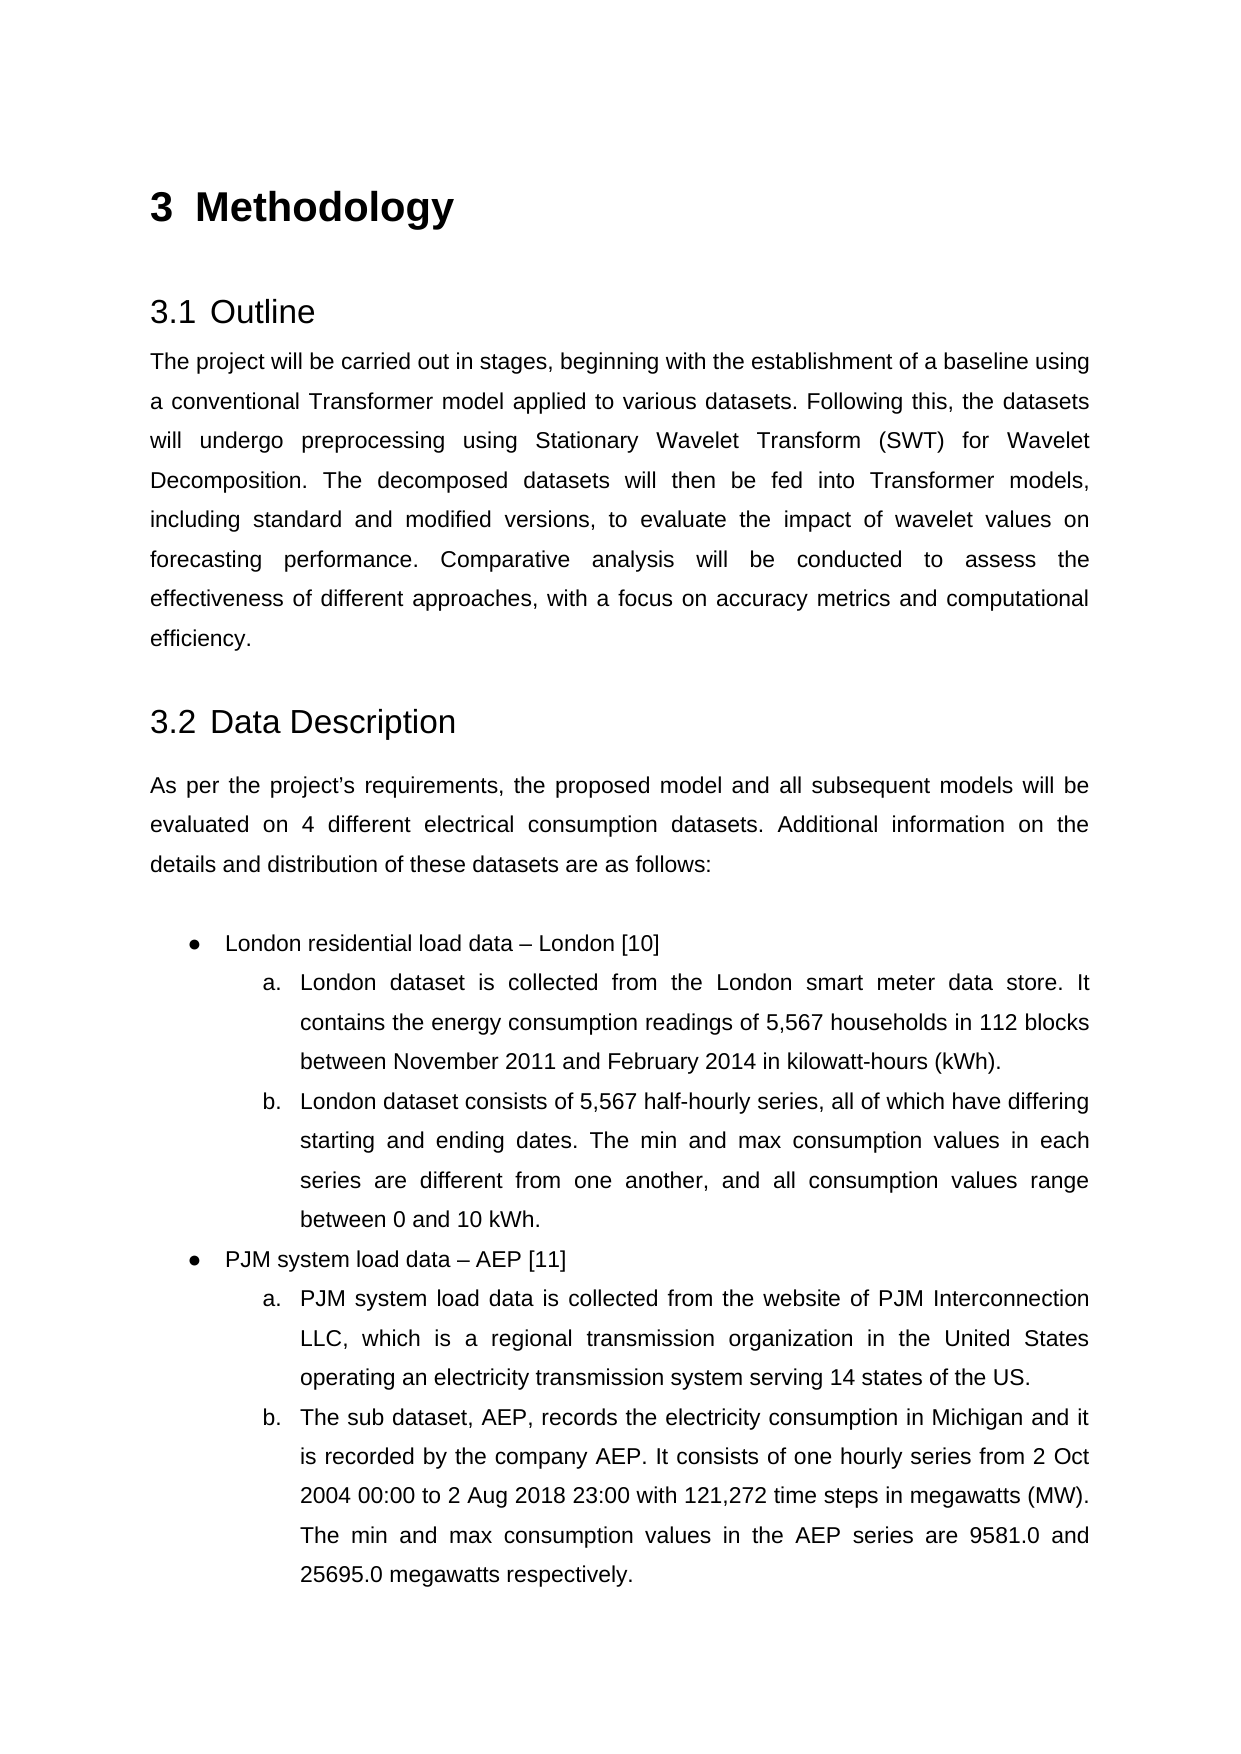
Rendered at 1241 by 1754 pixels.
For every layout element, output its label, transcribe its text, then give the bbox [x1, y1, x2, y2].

subtitle Methodology [150, 182, 1090, 230]
subtitle Outline [150, 292, 1090, 330]
list London residential load data – London [10] [187, 930, 1090, 956]
text As per the project’s requirements, the proposed model and all subsequent models will be evaluated on 4 different electrical consumption datasets. Additional information on the details and distribution of these datasets are as follows: [150, 772, 1090, 877]
list London dataset is collected from the London smart meter data store. It contains the energy consumption readings of 5,567 households in 112 blocks between November 2011 and February 2014 in kilowatt-hours (kWh). [262, 969, 1090, 1074]
list London dataset consists of 5,567 half-hourly series, all of which have differing starting and ending dates. The min and max consumption values in each series are different from one another, and all consumption values range between 0 and 10 kWh. [262, 1088, 1090, 1232]
list PJM system load data is collected from the website of PJM Interconnection LLC, which is a regional transmission organization in the United States operating an electricity transmission system serving 14 states of the US. [262, 1285, 1090, 1390]
subtitle Data Description [150, 702, 1090, 740]
list PJM system load data – AEP [11] [187, 1246, 1090, 1272]
list The sub dataset, AEP, records the electricity consumption in Michigan and it is recorded by the company AEP. It consists of one hourly series from 2 Oct 2004 00:00 to 2 Aug 2018 23:00 with 121,272 time steps in megawatts (MW). The min and max consumption values in the AEP series are 9581.0 and 25695.0 megawatts respectively. [262, 1403, 1090, 1588]
text The project will be carried out in stages, beginning with the establishment of a baseline using a conventional Transformer model applied to various datasets. Following this, the datasets will undergo preprocessing using Stationary Wavelet Transform (SWT) for Wavelet Decomposition. The decomposed datasets will then be fed into Transformer models, including standard and modified versions, to evaluate the impact of wavelet values on forecasting performance. Comparative analysis will be conducted to assess the effectiveness of different approaches, with a focus on accuracy metrics and computational efficiency. [150, 348, 1090, 651]
